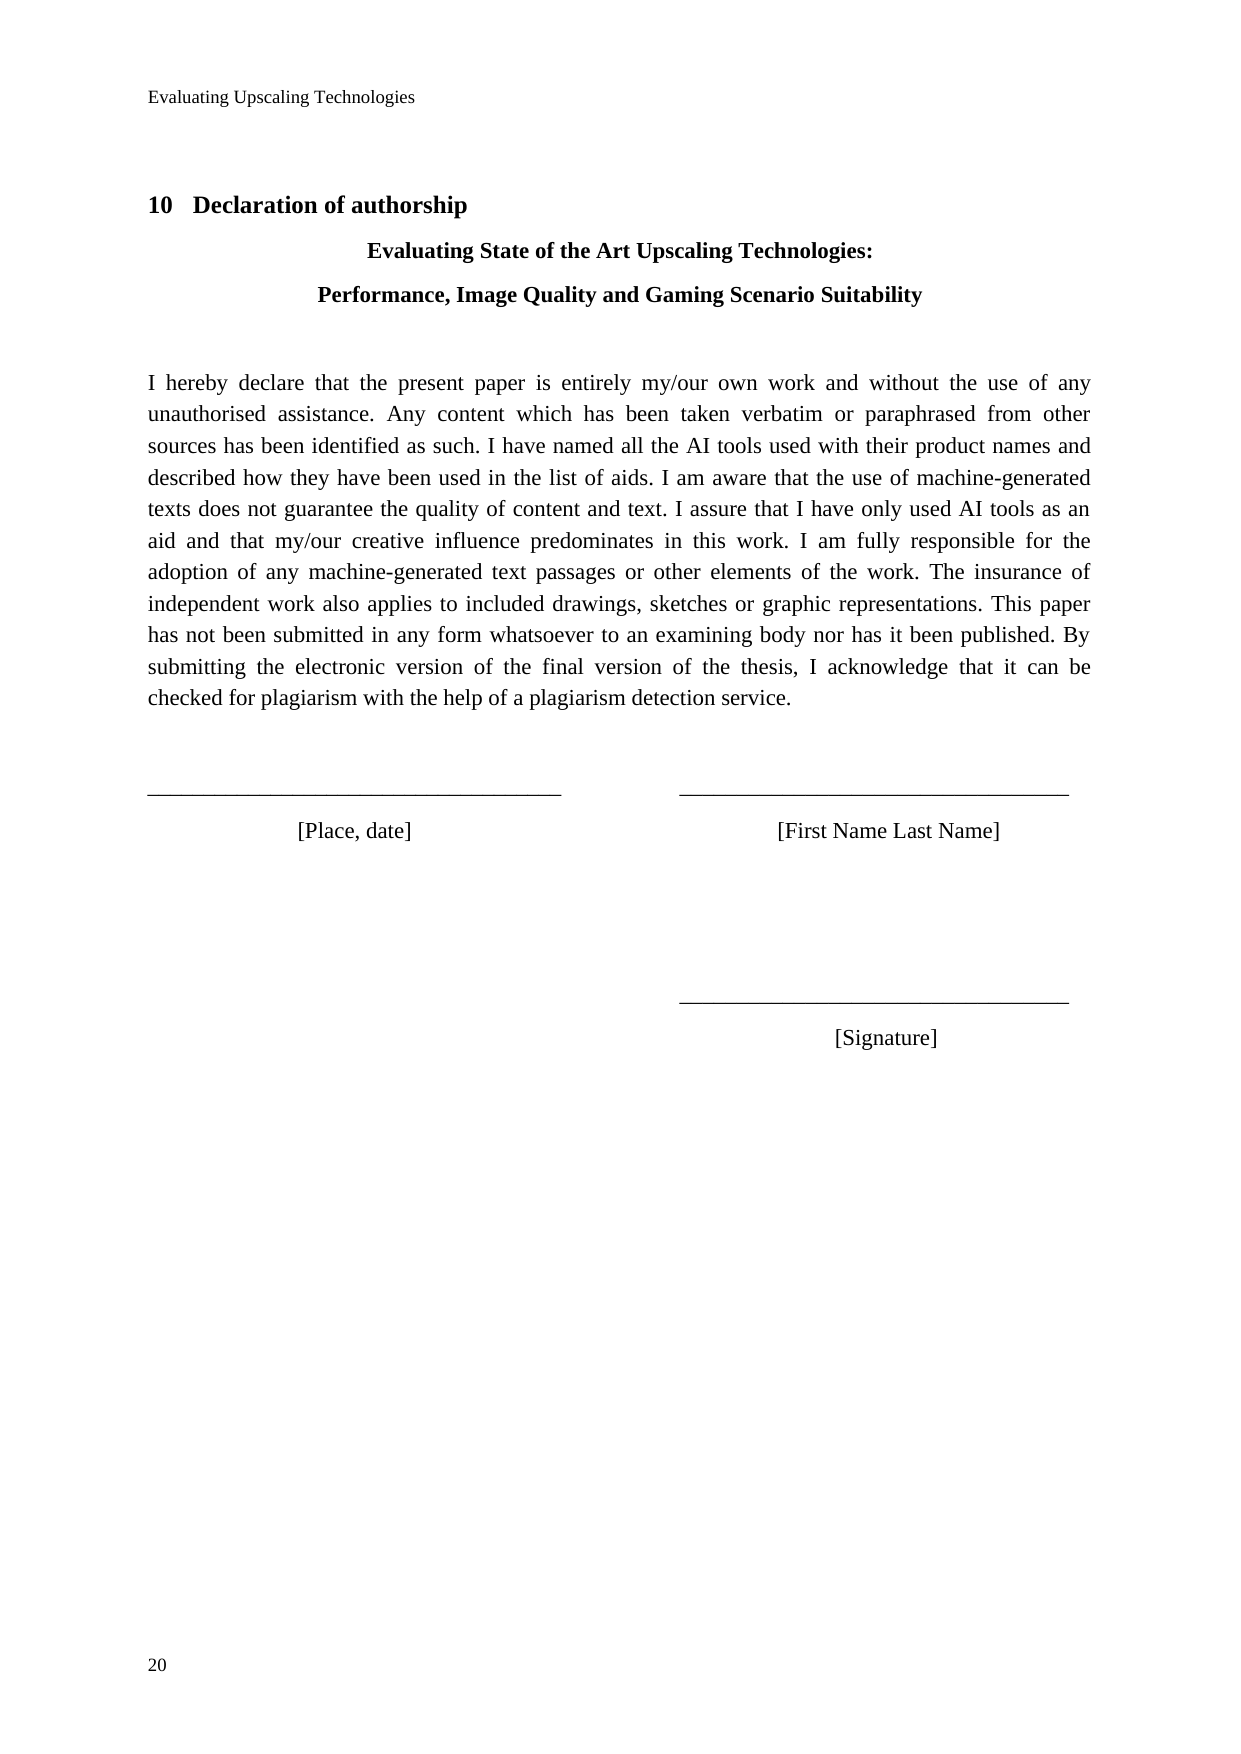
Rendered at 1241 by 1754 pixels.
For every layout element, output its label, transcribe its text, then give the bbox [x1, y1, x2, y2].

text Evaluating State of the Art Upscaling Technologies: [148, 237, 1092, 263]
text __________________________________ [148, 773, 1092, 799]
text __________________________________ [148, 949, 1092, 1007]
text Performance, Image Quality and Gaming Scenario Suitability [148, 281, 1092, 307]
text [Signature] [148, 1024, 1092, 1051]
subtitle Declaration of authorship [148, 190, 1092, 218]
text I hereby declare that the present paper is entirely my/our own work and without the use of any unauthorised assistance. Any content which has been taken verbatim or paraphrased from other sources has been identified as such. I have named all the AI tools used with their product names and described how they have been used in the list of aids. I am aware that the use of machine-generated texts does not guarantee the quality of content and text. I assure that I have only used AI tools as an aid and that my/our creative influence predominates in this work. I am fully responsible for the adoption of any machine-generated text passages or other elements of the work. The insurance of independent work also applies to included drawings, sketches or graphic representations. This paper has not been submitted in any form whatsoever to an examining body nor has it been published. By submitting the electronic version of the final version of the thesis, I acknowledge that it can be checked for plagiarism with the help of a plagiarism detection service. [148, 369, 1092, 711]
text [Place, date] [First Name Last Name] [148, 817, 1092, 843]
